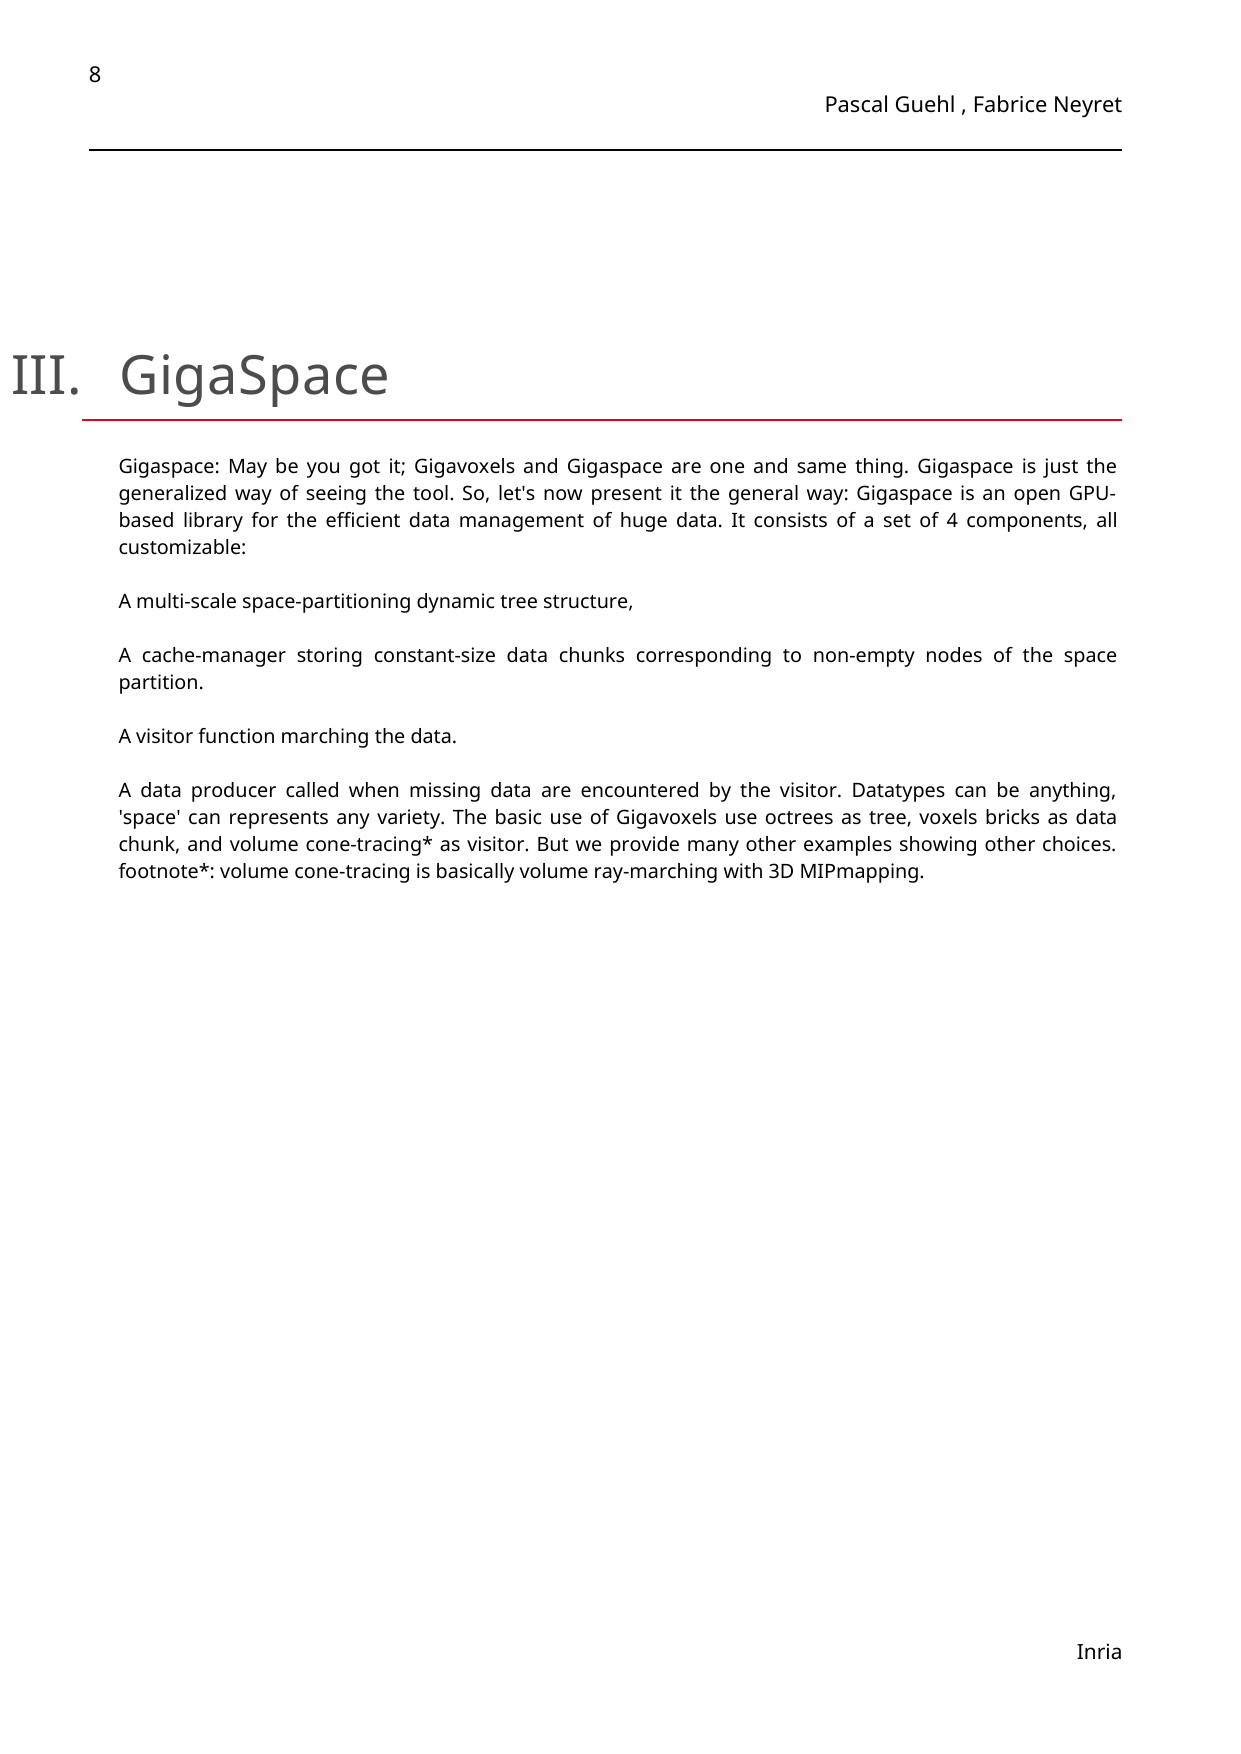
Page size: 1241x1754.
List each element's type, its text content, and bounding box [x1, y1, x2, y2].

text Gigaspace: May be you got it; Gigavoxels and Gigaspace are one and same thing. Gigaspace is just the generalized way of seeing the tool. So, let's now present it the general way: Gigaspace is an open GPU-based library for the efficient data management of huge data. It consists of a set of 4 components, all customizable: [118, 452, 1119, 560]
text A data producer called when missing data are encountered by the visitor. Datatypes can be anything, 'space' can represents any variety. The basic use of Gigavoxels use octrees as tree, voxels bricks as data chunk, and volume cone-tracing* as visitor. But we provide many other examples showing other choices. footnote*: volume cone-tracing is basically volume ray-marching with 3D MIPmapping. [118, 776, 1119, 884]
text A cache-manager storing constant-size data chunks corresponding to non-empty nodes of the space partition. [118, 641, 1119, 695]
text A visitor function marching the data. [118, 722, 1119, 749]
text A multi-scale space-partitioning dynamic tree structure, [118, 587, 1119, 614]
title GigaSpace [82, 337, 1122, 419]
